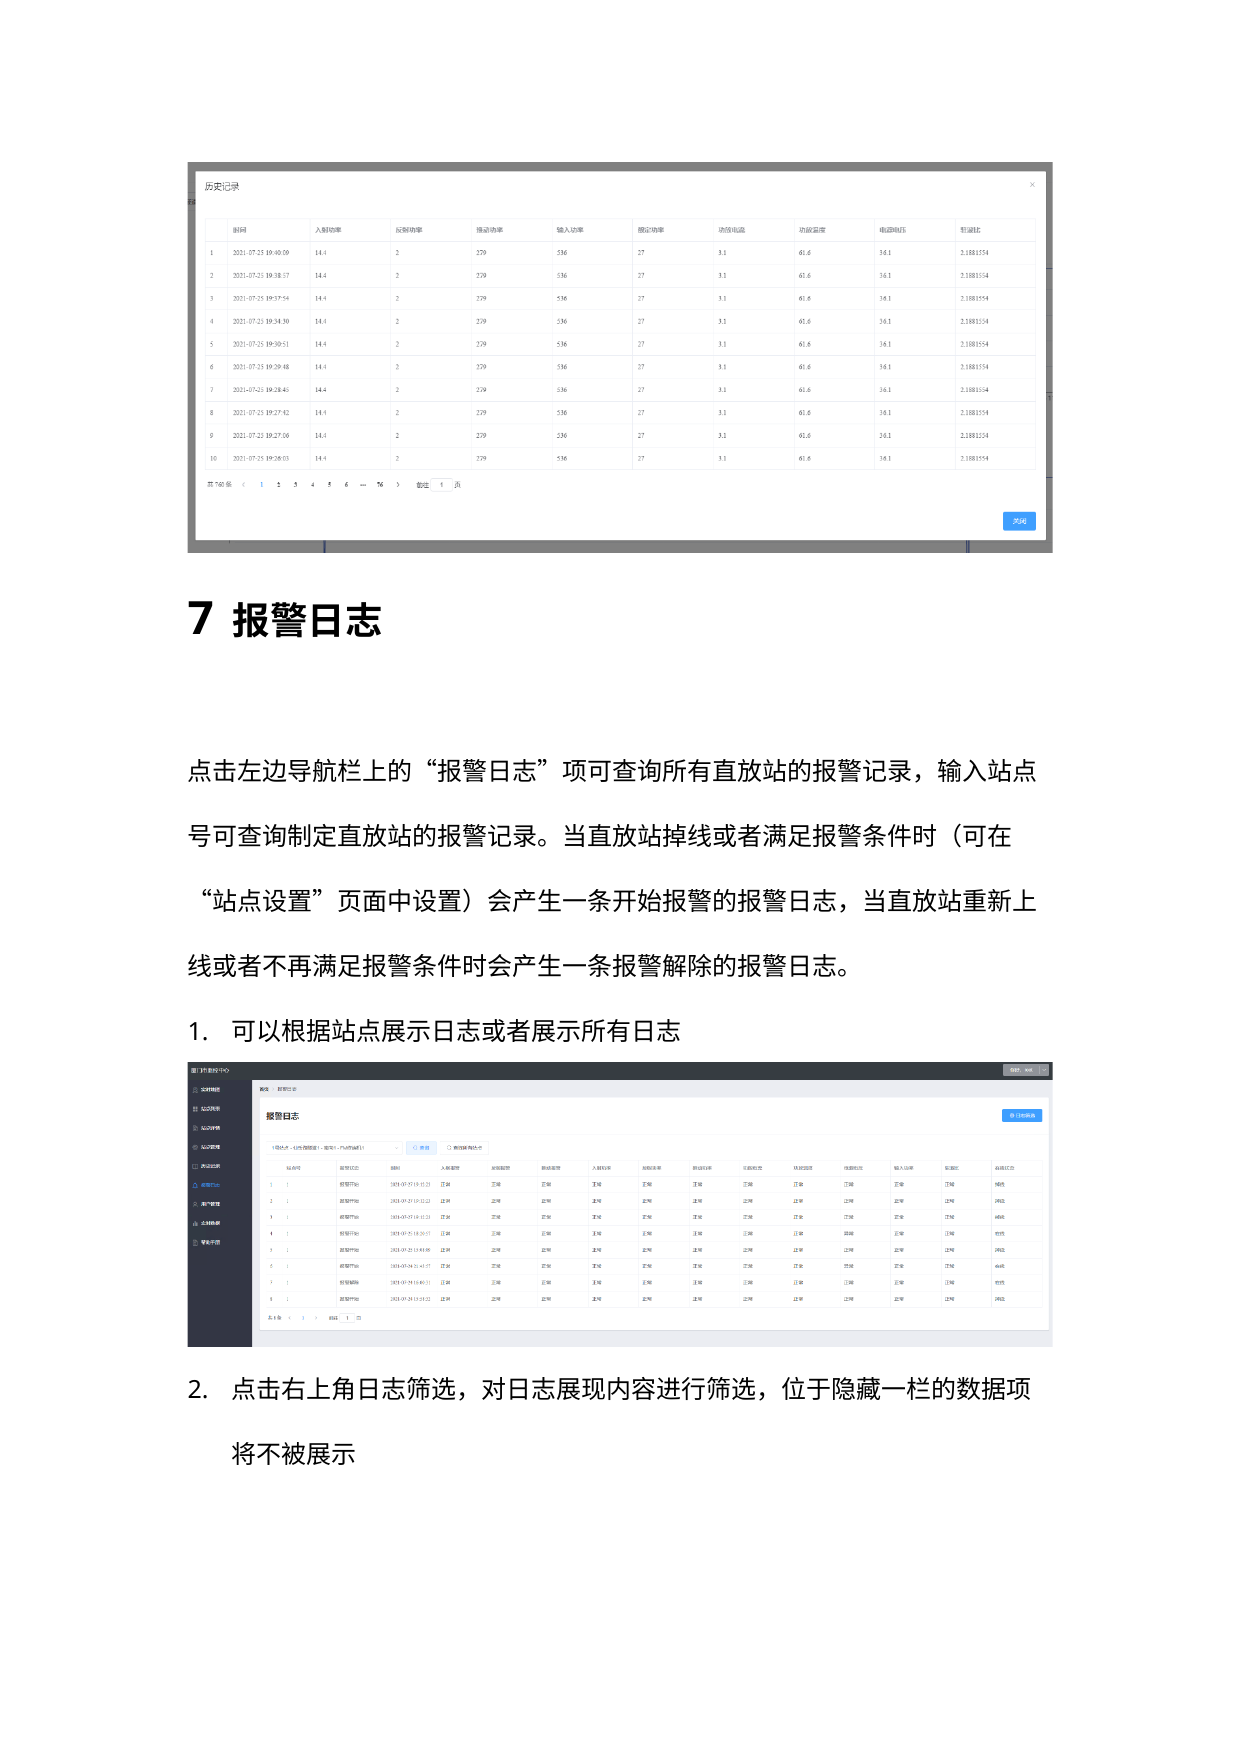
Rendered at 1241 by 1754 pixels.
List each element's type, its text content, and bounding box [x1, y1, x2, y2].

subtitle 报警日志 [187, 584, 1053, 649]
picture [187, 1062, 1053, 1347]
list 点击右上角日志筛选，对日志展现内容进行筛选，位于隐藏一栏的数据项将不被展示 [187, 1355, 1053, 1485]
text 点击左边导航栏上的“报警日志”项可查询所有直放站的报警记录，输入站点号可查询制定直放站的报警记录。当直放站掉线或者满足报警条件时（可在“站点设置”页面中设置）会产生一条开始报警的报警日志，当直放站重新上线或者不再满足报警条件时会产生一条报警解除的报警日志。 [187, 737, 1053, 997]
picture [187, 162, 1053, 553]
list 可以根据站点展示日志或者展示所有日志 [187, 997, 1053, 1062]
